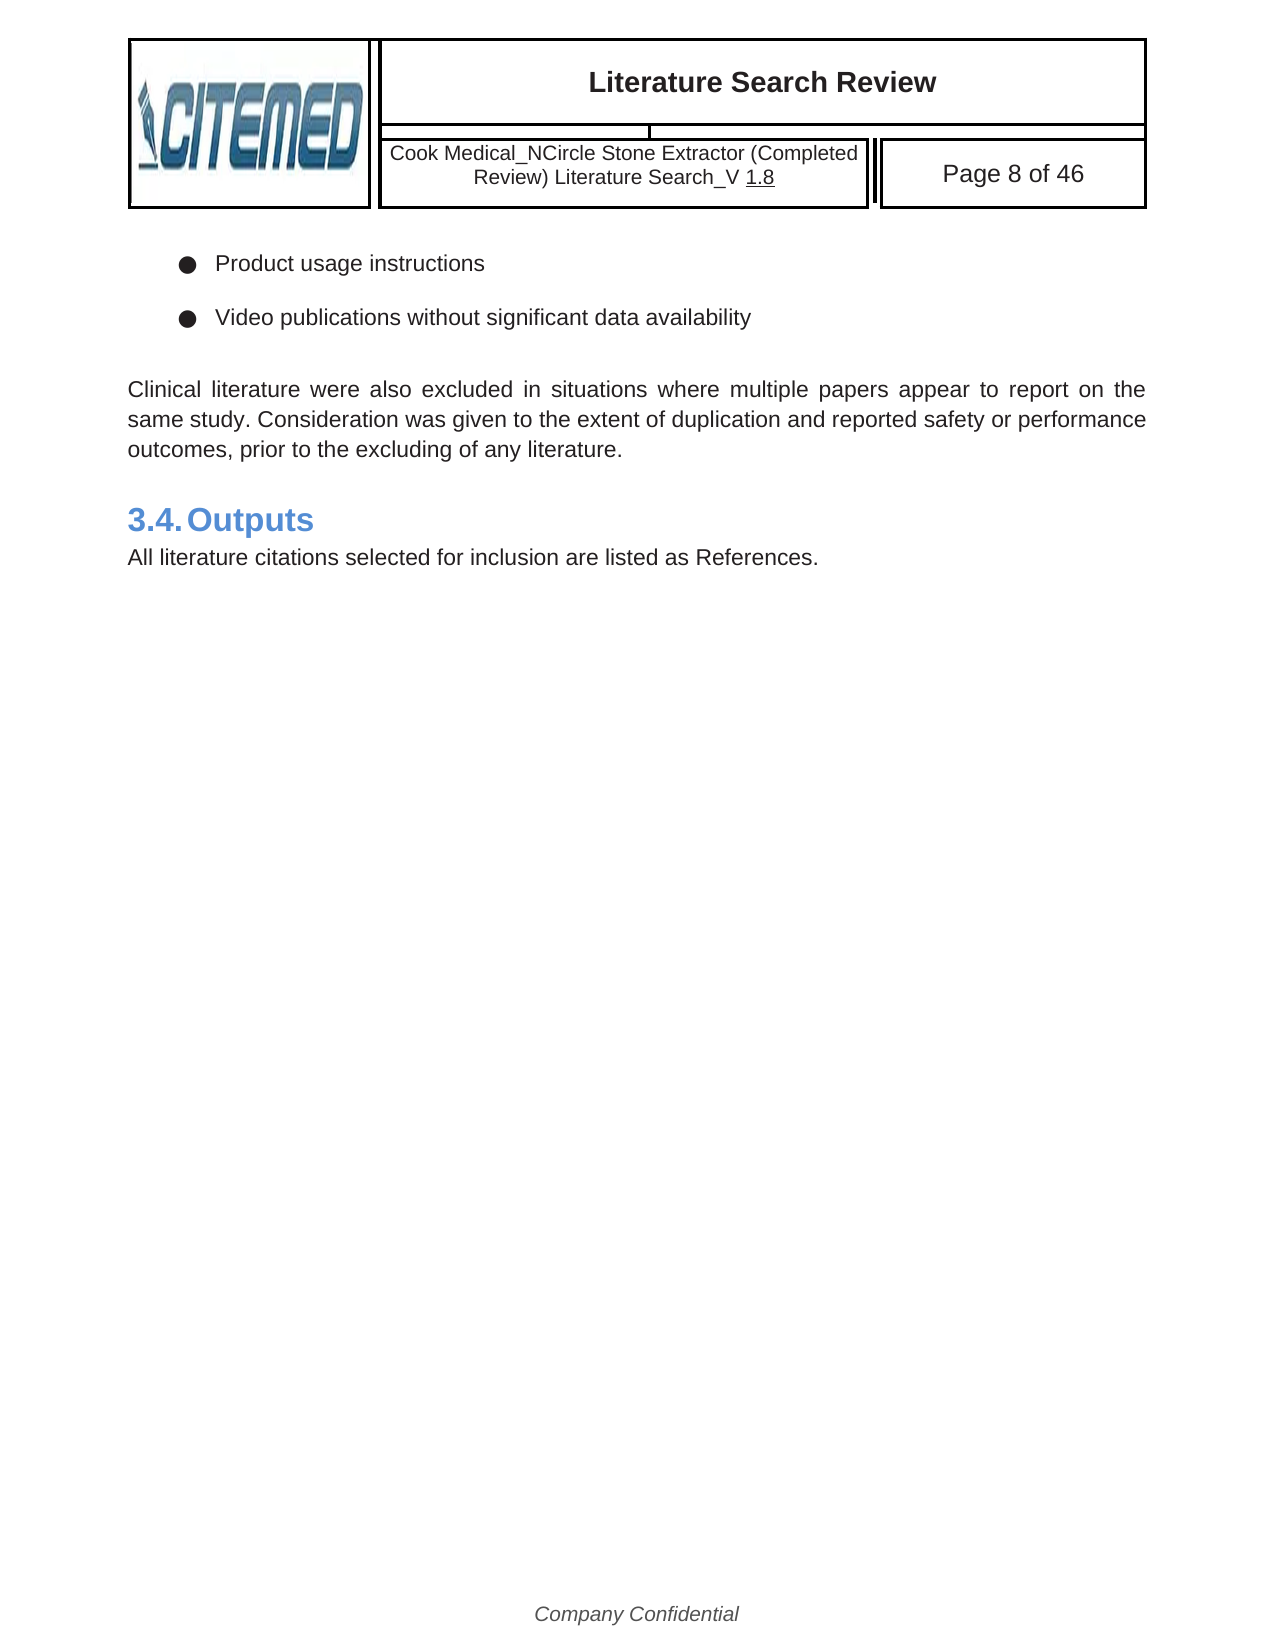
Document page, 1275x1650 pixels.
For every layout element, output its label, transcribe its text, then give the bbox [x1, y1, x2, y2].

list Product usage instructions [177, 238, 1151, 285]
picture [131, 43, 368, 203]
list Video publications without significant data availability [177, 292, 1151, 339]
subtitle Outputs [127, 499, 1147, 538]
text All literature citations selected for inclusion are listed as References. [127, 544, 1151, 570]
text Clinical literature were also excluded in situations where multiple papers appear to report on the same study. Consideration was given to the extent of duplication and reported safety or performance outcomes, prior to the excluding of any literature. [127, 376, 1147, 463]
